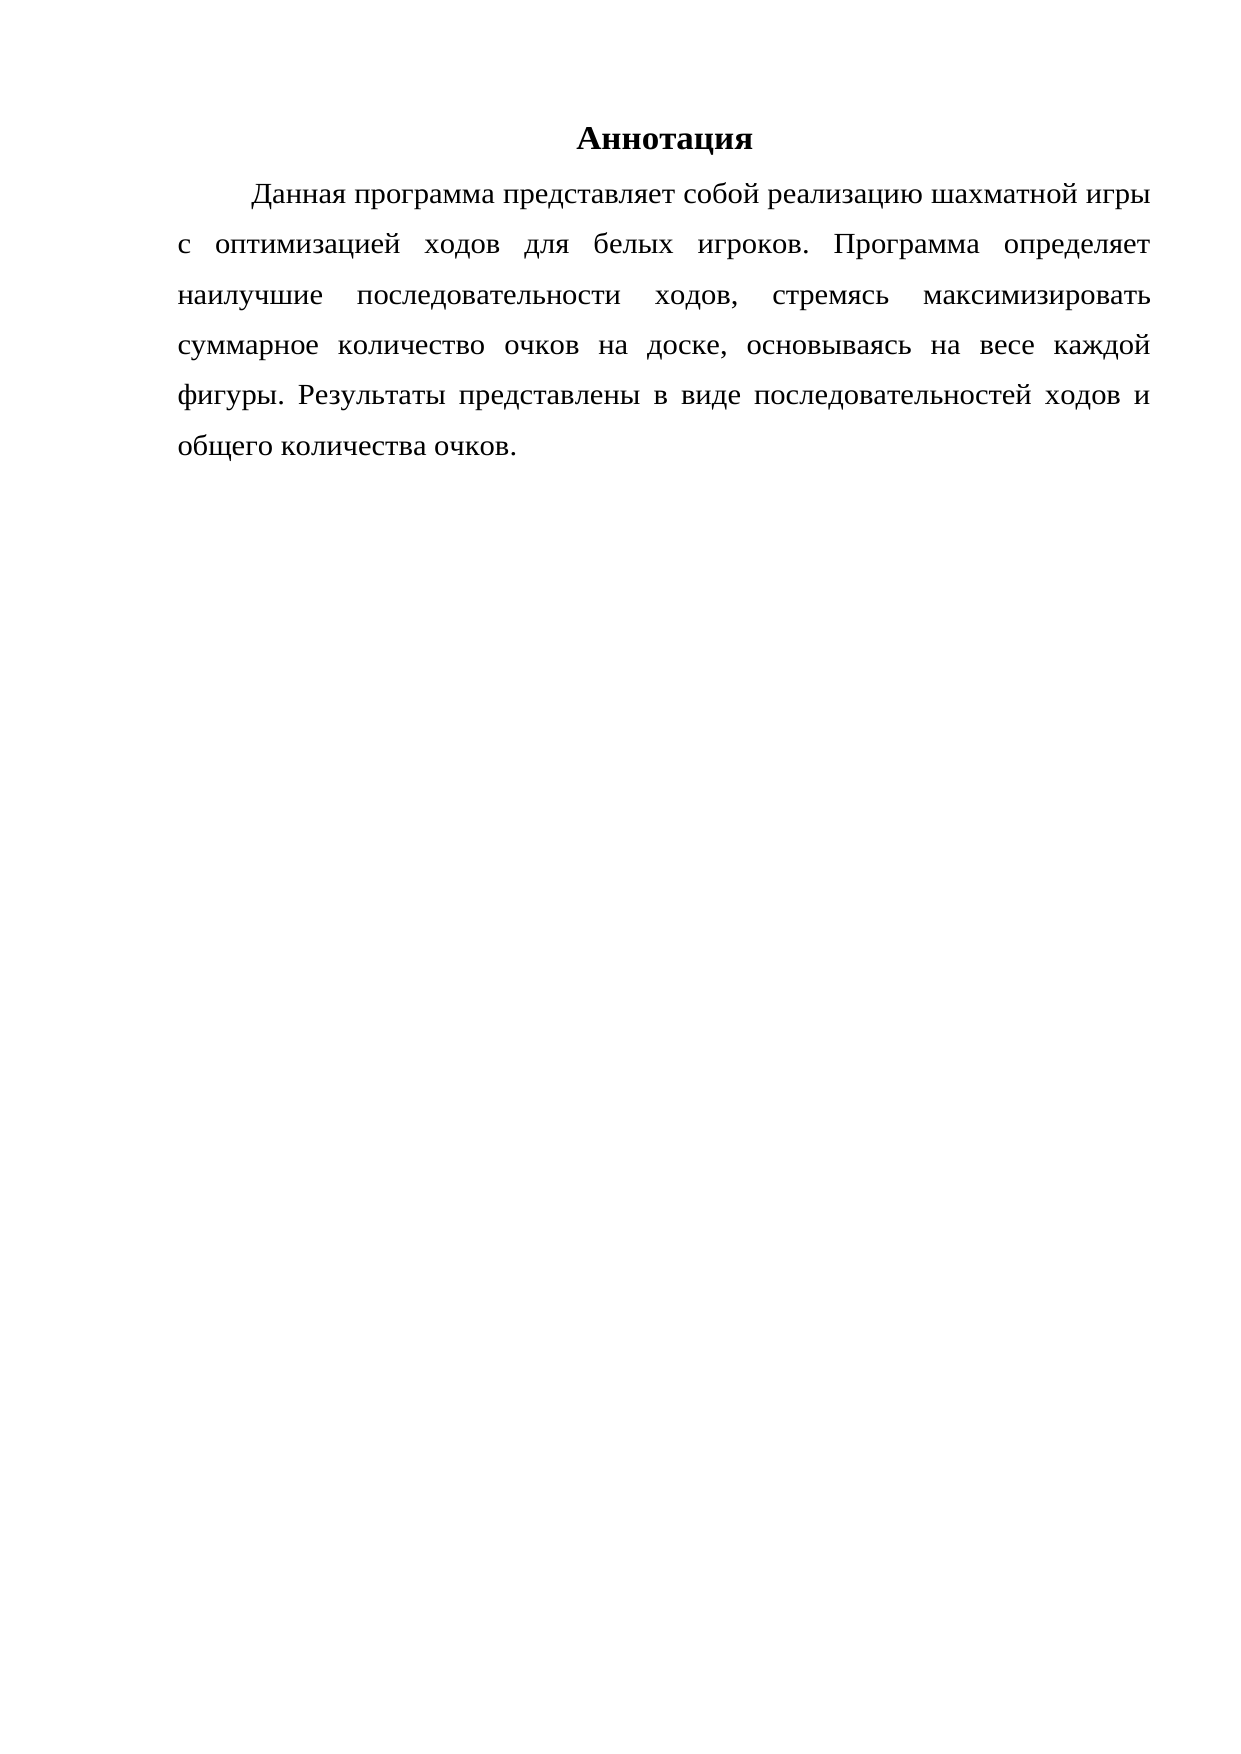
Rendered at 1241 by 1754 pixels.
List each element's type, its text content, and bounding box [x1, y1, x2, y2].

text Аннотация [177, 118, 1152, 156]
text Данная программа представляет собой реализацию шахматной игры с оптимизацией ходов для белых игроков. Программа определяет наилучшие последовательности ходов, стремясь максимизировать суммарное количество очков на доске, основываясь на весе каждой фигуры. Результаты представлены в виде последовательностей ходов и общего количества очков. [177, 176, 1152, 461]
